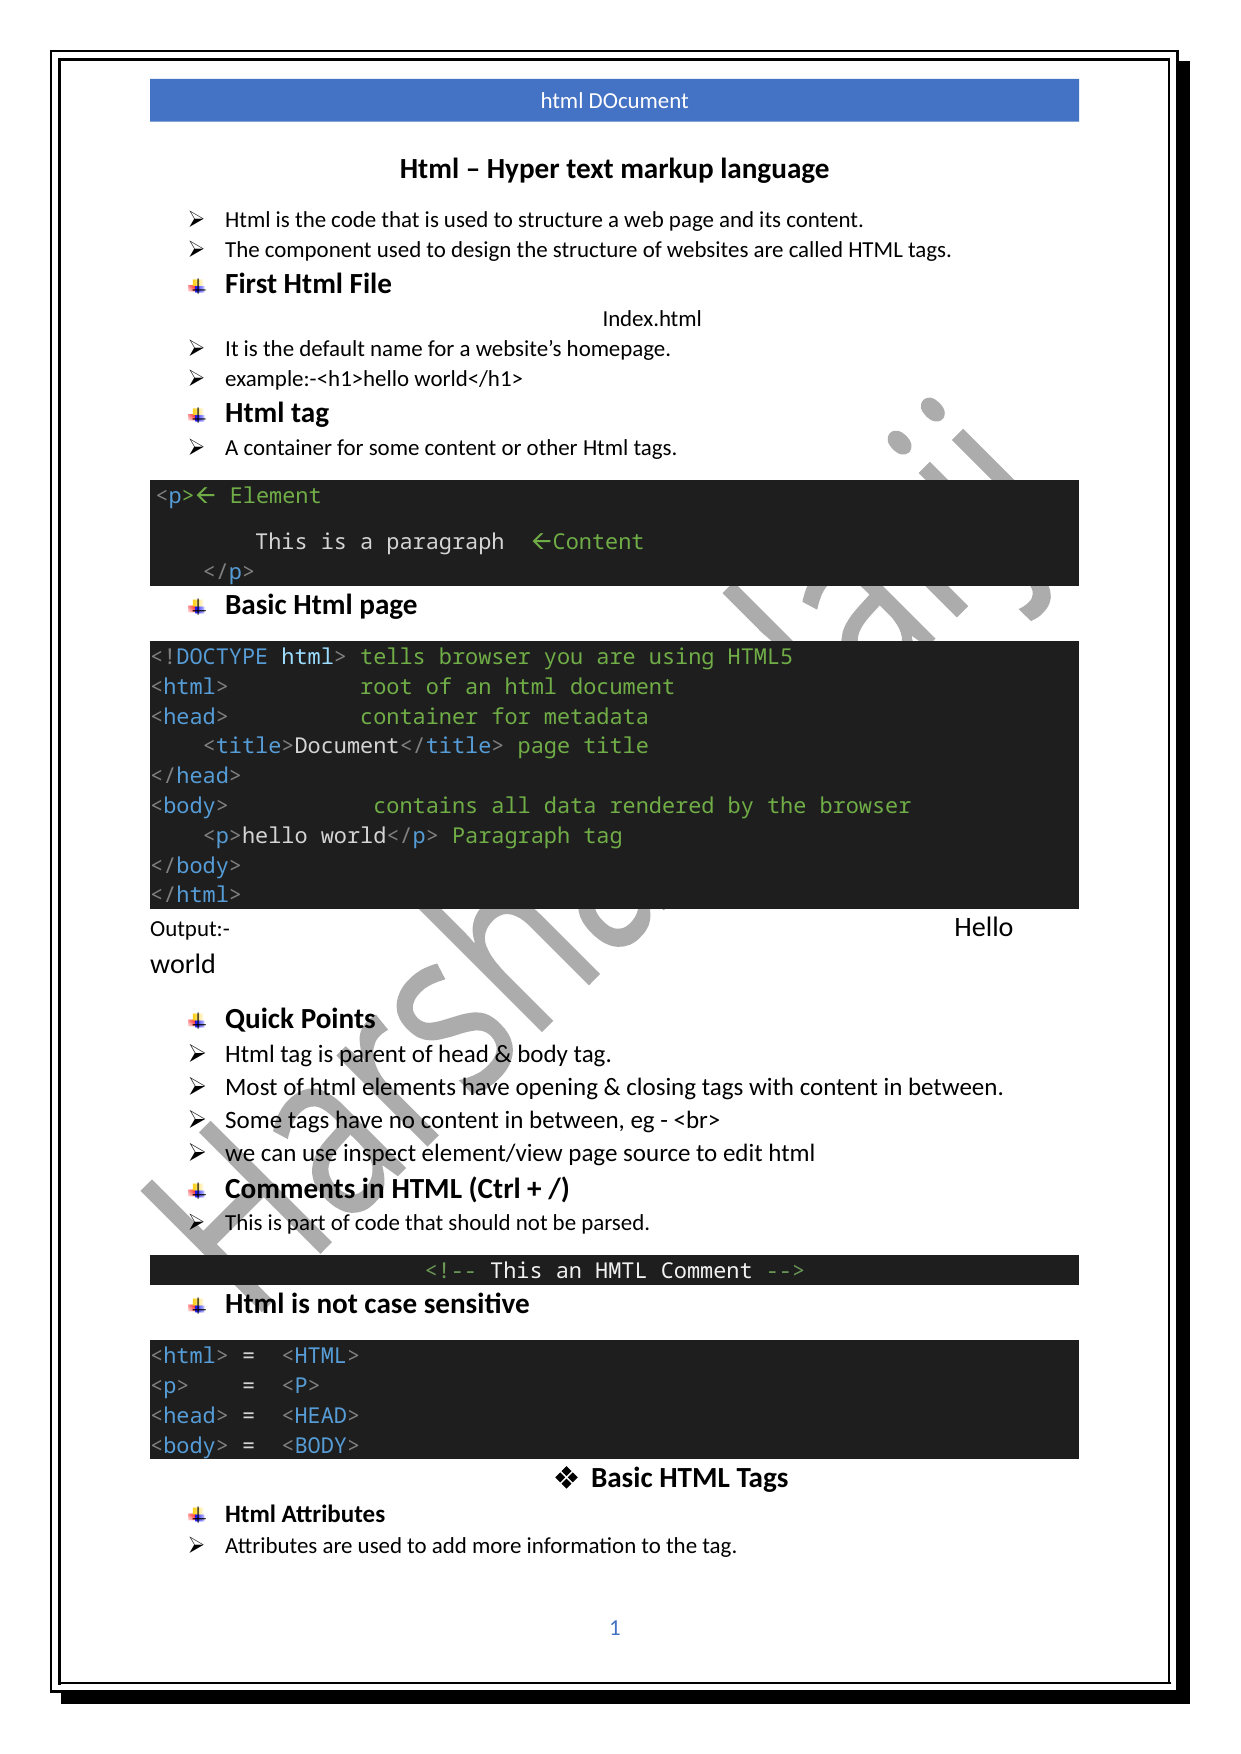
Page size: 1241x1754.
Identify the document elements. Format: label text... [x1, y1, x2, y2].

text <body> = <BODY> [150, 1430, 1079, 1459]
text <p> = <P> [150, 1370, 1079, 1400]
picture [188, 597, 206, 615]
list The component used to design the structure of websites are called HTML tags. [187, 235, 1079, 263]
list Basic HTML Tags [262, 1459, 1079, 1495]
list example:-<h1>hello world</h1> [187, 364, 1079, 392]
text Output:- Hello world [150, 909, 1079, 981]
text <!-- This an HMTL Comment --> [150, 1255, 1079, 1285]
list This is part of code that should not be parsed. [187, 1208, 1079, 1237]
list Html is the code that is used to structure a web page and its content. [187, 205, 1079, 233]
list Attributes are used to add more information to the tag. [187, 1531, 1079, 1559]
list Index.html [225, 304, 1079, 332]
text <html> = <HTML> [150, 1340, 1079, 1370]
list First Html File [187, 266, 1079, 301]
text <p>hello world</p> Paragraph tag [150, 820, 1079, 849]
list Comments in HTML (Ctrl + /) [187, 1170, 1079, 1206]
list Html tag is parent of head & body tag. [187, 1038, 1079, 1069]
picture [188, 406, 206, 423]
text <head> = <HEAD> [150, 1400, 1079, 1430]
list Html tag [187, 394, 1079, 430]
list Most of html elements have opening & closing tags with content in between. [187, 1071, 1079, 1102]
text <body> contains all data rendered by the browser [150, 790, 1079, 820]
list we can use inspect element/view page source to edit html [187, 1137, 1079, 1168]
text <head> container for metadata [150, 701, 1079, 730]
text Html – Hyper text markup language [150, 150, 1079, 186]
picture [188, 1505, 206, 1523]
text <html> root of an html document [150, 671, 1079, 701]
text <title>Document</title> page title [150, 730, 1079, 760]
list It is the default name for a website’s homepage. [187, 334, 1079, 362]
text </html> [150, 879, 1079, 909]
text </p> [150, 556, 1079, 586]
text <p> Element [150, 480, 1079, 510]
picture [188, 1296, 206, 1314]
list Html Attributes [187, 1498, 1079, 1528]
list A container for some content or other Html tags. [187, 433, 1079, 461]
picture [188, 277, 206, 294]
list Basic Html page [187, 586, 1079, 622]
text </body> [150, 849, 1079, 879]
picture [188, 1011, 206, 1029]
list Some tags have no content in between, eg - <br> [187, 1104, 1079, 1135]
text This is a paragraph Content [150, 526, 1079, 556]
list Quick Points [187, 1000, 1079, 1036]
text </head> [150, 760, 1079, 790]
picture [188, 1181, 206, 1199]
text <!DOCTYPE html> tells browser you are using HTML5 [150, 641, 1079, 671]
list Html is not case sensitive [187, 1285, 1079, 1321]
